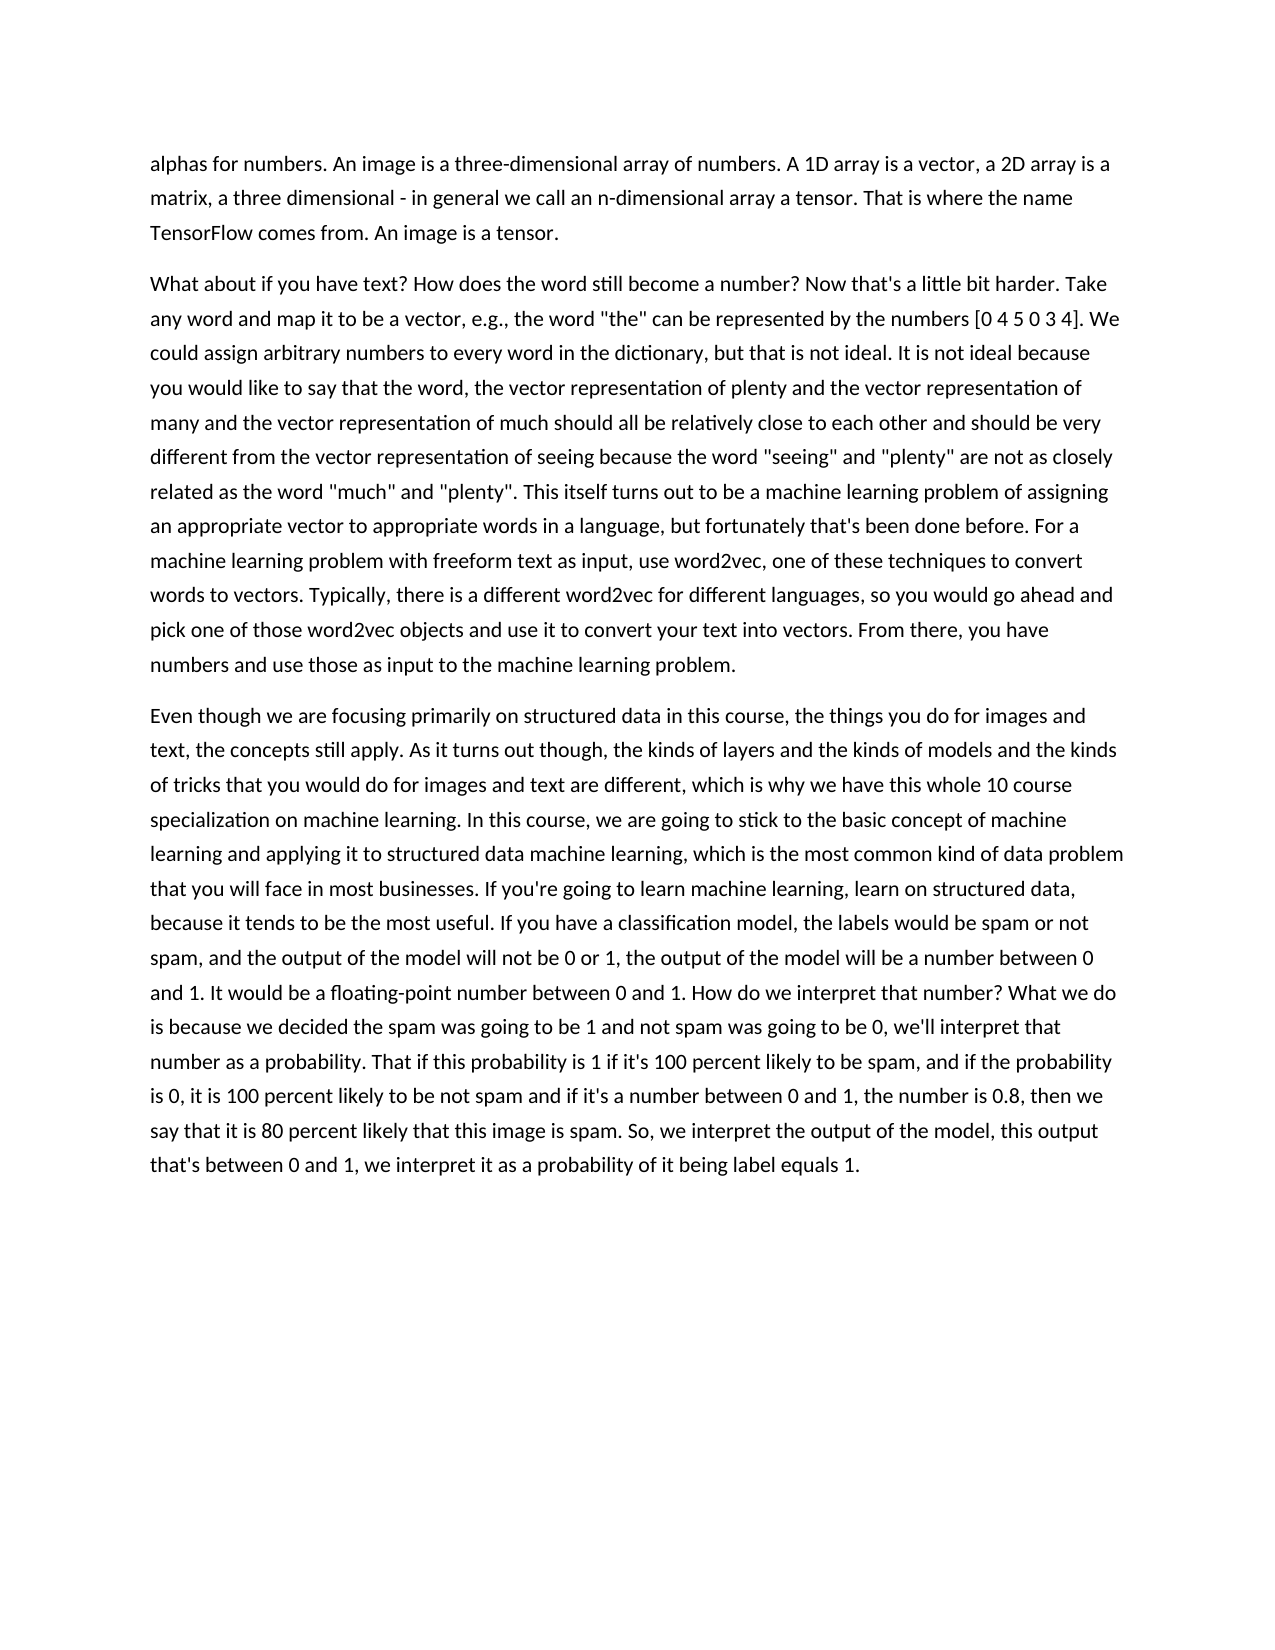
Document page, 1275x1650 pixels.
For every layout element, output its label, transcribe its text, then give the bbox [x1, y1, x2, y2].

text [150, 150, 1125, 246]
text What about if you have text? How does the word still become a number? Now that's a little bit harder. Take any word and map it to be a vector, e.g., the word "the" can be represented by the numbers [0 4 5 0 3 4]. We could assign arbitrary numbers to every word in the dictionary, but that is not ideal. It is not ideal because you would like to say that the word, the vector representation of plenty and the vector representation of many and the vector representation of much should all be relatively close to each other and should be very different from the vector representation of seeing because the word "seeing" and "plenty" are not as closely related as the word "much" and "plenty". This itself turns out to be a machine learning problem of assigning an appropriate vector to appropriate words in a language, but fortunately that's been done before. For a machine learning problem with freeform text as input, use word2vec, one of these techniques to convert words to vectors. Typically, there is a different word2vec for different languages, so you would go ahead and pick one of those word2vec objects and use it to convert your text into vectors. From there, you have numbers and use those as input to the machine learning problem. [150, 270, 1125, 677]
text Even though we are focusing primarily on structured data in this course, the things you do for images and text, the concepts still apply. As it turns out though, the kinds of layers and the kinds of models and the kinds of tricks that you would do for images and text are different, which is why we have this whole 10 course specialization on machine learning. In this course, we are going to stick to the basic concept of machine learning and applying it to structured data machine learning, which is the most common kind of data problem that you will face in most businesses. If you're going to learn machine learning, learn on structured data, because it tends to be the most useful. If you have a classification model, the labels would be spam or not spam, and the output of the model will not be 0 or 1, the output of the model will be a number between 0 and 1. It would be a floating-point number between 0 and 1. How do we interpret that number? What we do is because we decided the spam was going to be 1 and not spam was going to be 0, we'll interpret that number as a probability. That if this probability is 1 if it's 100 percent likely to be spam, and if the probability is 0, it is 100 percent likely to be not spam and if it's a number between 0 and 1, the number is 0.8, then we say that it is 80 percent likely that this image is spam. So, we interpret the output of the model, this output that's between 0 and 1, we interpret it as a probability of it being label equals 1. [150, 702, 1125, 1178]
